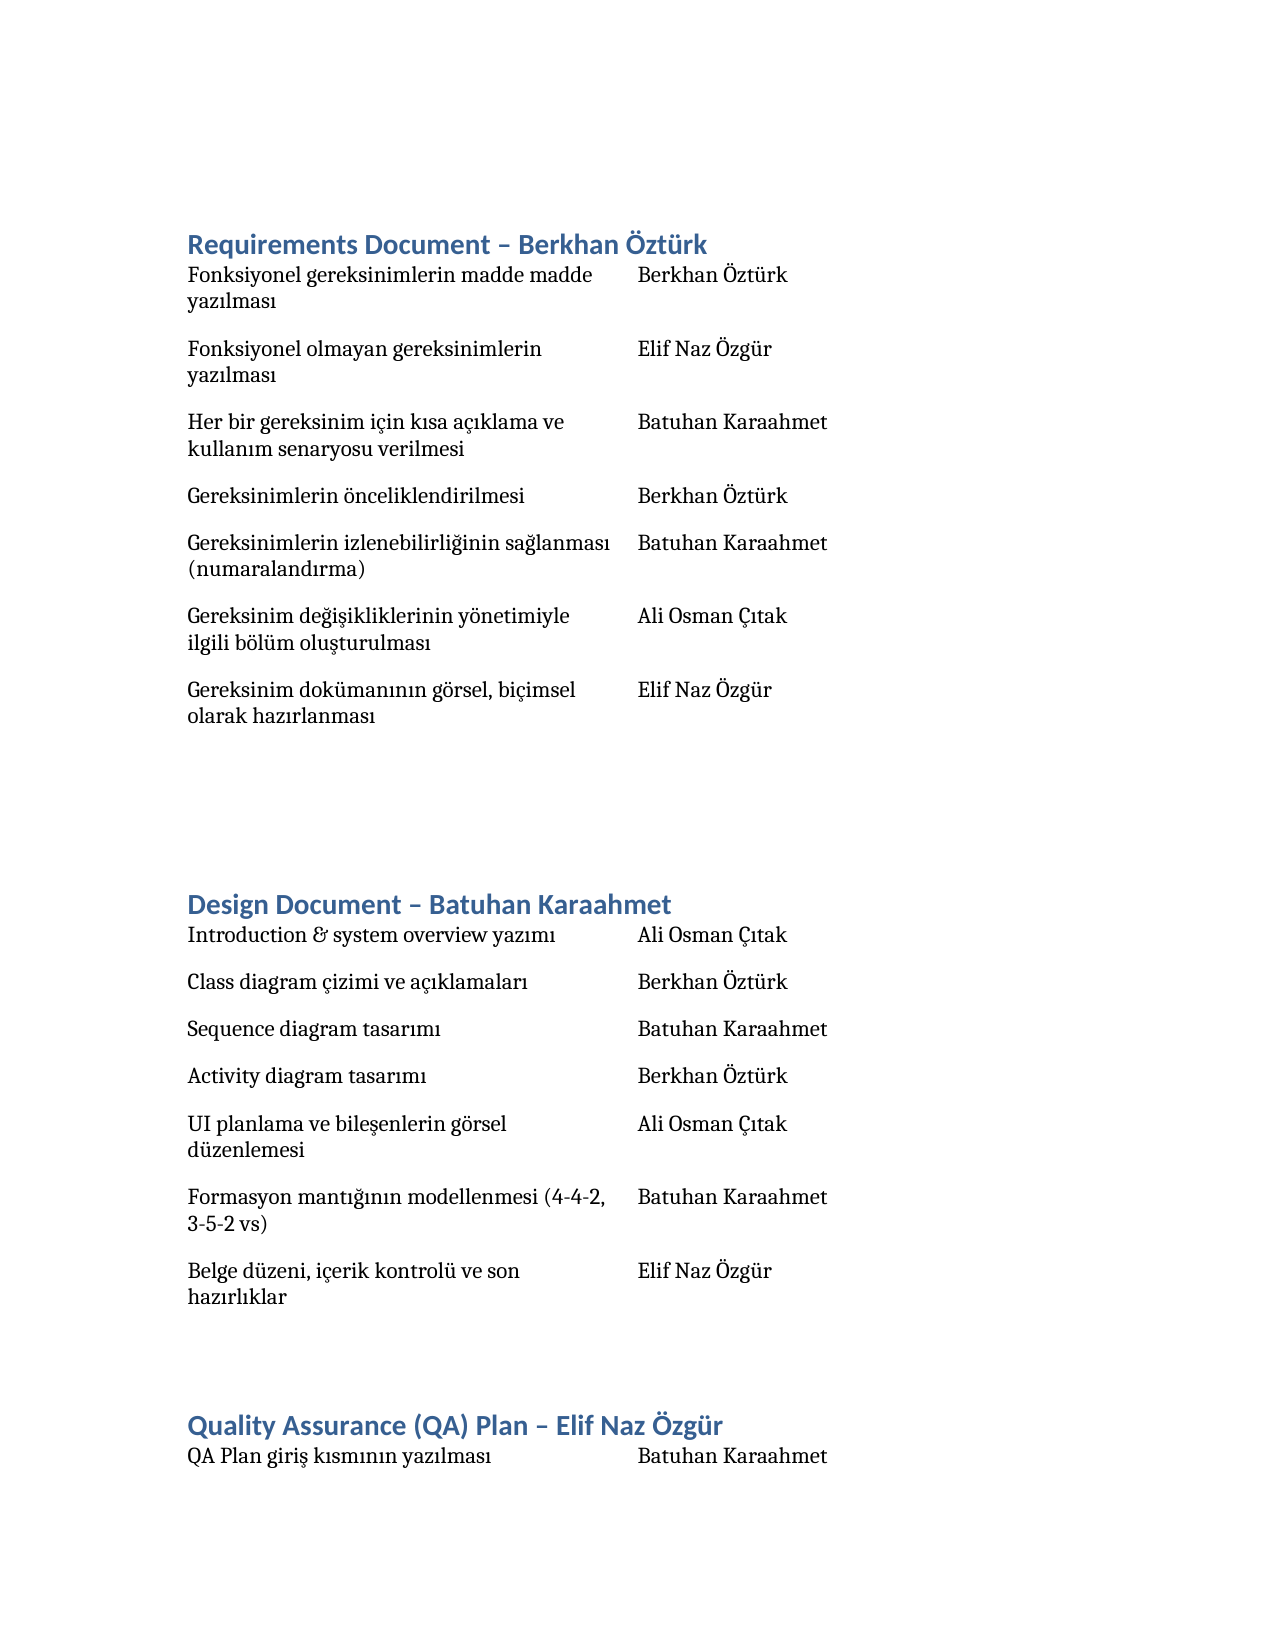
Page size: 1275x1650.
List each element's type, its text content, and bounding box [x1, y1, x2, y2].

table_cell UI planlama ve bileşenlerin görsel düzenlemesi [176, 1110, 626, 1184]
table_cell Belge düzeni, içerik kontrolü ve son hazırlıklar [176, 1258, 626, 1331]
table_cell Gereksinimlerin önceliklendirilmesi [176, 483, 626, 530]
table_cell Fonksiyonel olmayan gereksinimlerin yazılması [176, 336, 626, 409]
table_cell Formasyon mantığının modellenmesi (4-4-2, 3-5-2 vs) [176, 1184, 626, 1257]
text Design Document – Batuhan Karaahmet [187, 886, 1087, 922]
subtitle Requirements Document – Berkhan Öztürk [187, 226, 1087, 262]
table_cell Ali Osman Çıtak [626, 1110, 1076, 1184]
table_cell Berkhan Öztürk [626, 969, 1076, 1016]
text Quality Assurance (QA) Plan – Elif Naz Özgür [187, 1407, 1087, 1443]
table_cell Gereksinimlerin izlenebilirliğinin sağlanması (numaralandırma) [176, 530, 626, 603]
table_cell Gereksinim dokümanının görsel, biçimsel olarak hazırlanması [176, 677, 626, 750]
table_cell Activity diagram tasarımı [176, 1063, 626, 1110]
table_cell Berkhan Öztürk [626, 1063, 1076, 1110]
table_cell Batuhan Karaahmet [626, 1184, 1076, 1257]
table_cell Batuhan Karaahmet [626, 409, 1076, 483]
table_cell Gereksinim değişikliklerinin yönetimiyle ilgili bölüm oluşturulması [176, 603, 626, 677]
table_cell Sequence diagram tasarımı [176, 1016, 626, 1063]
table_header Fonksiyonel gereksinimlerin madde madde yazılması [176, 262, 626, 336]
table_header QA Plan giriş kısmının yazılması [176, 1443, 626, 1490]
table_header Berkhan Öztürk [626, 262, 1076, 336]
table_header Introduction & system overview yazımı [176, 922, 626, 969]
table_cell Class diagram çizimi ve açıklamaları [176, 969, 626, 1016]
table_header Batuhan Karaahmet [626, 1443, 1076, 1490]
table_cell Ali Osman Çıtak [626, 603, 1076, 677]
table_header Ali Osman Çıtak [626, 922, 1076, 969]
table_cell Elif Naz Özgür [626, 1258, 1076, 1331]
table_cell Batuhan Karaahmet [626, 1016, 1076, 1063]
table_cell Elif Naz Özgür [626, 677, 1076, 750]
table_cell Berkhan Öztürk [626, 483, 1076, 530]
table_cell Her bir gereksinim için kısa açıklama ve kullanım senaryosu verilmesi [176, 409, 626, 483]
table_cell Batuhan Karaahmet [626, 530, 1076, 603]
table_cell Elif Naz Özgür [626, 336, 1076, 409]
